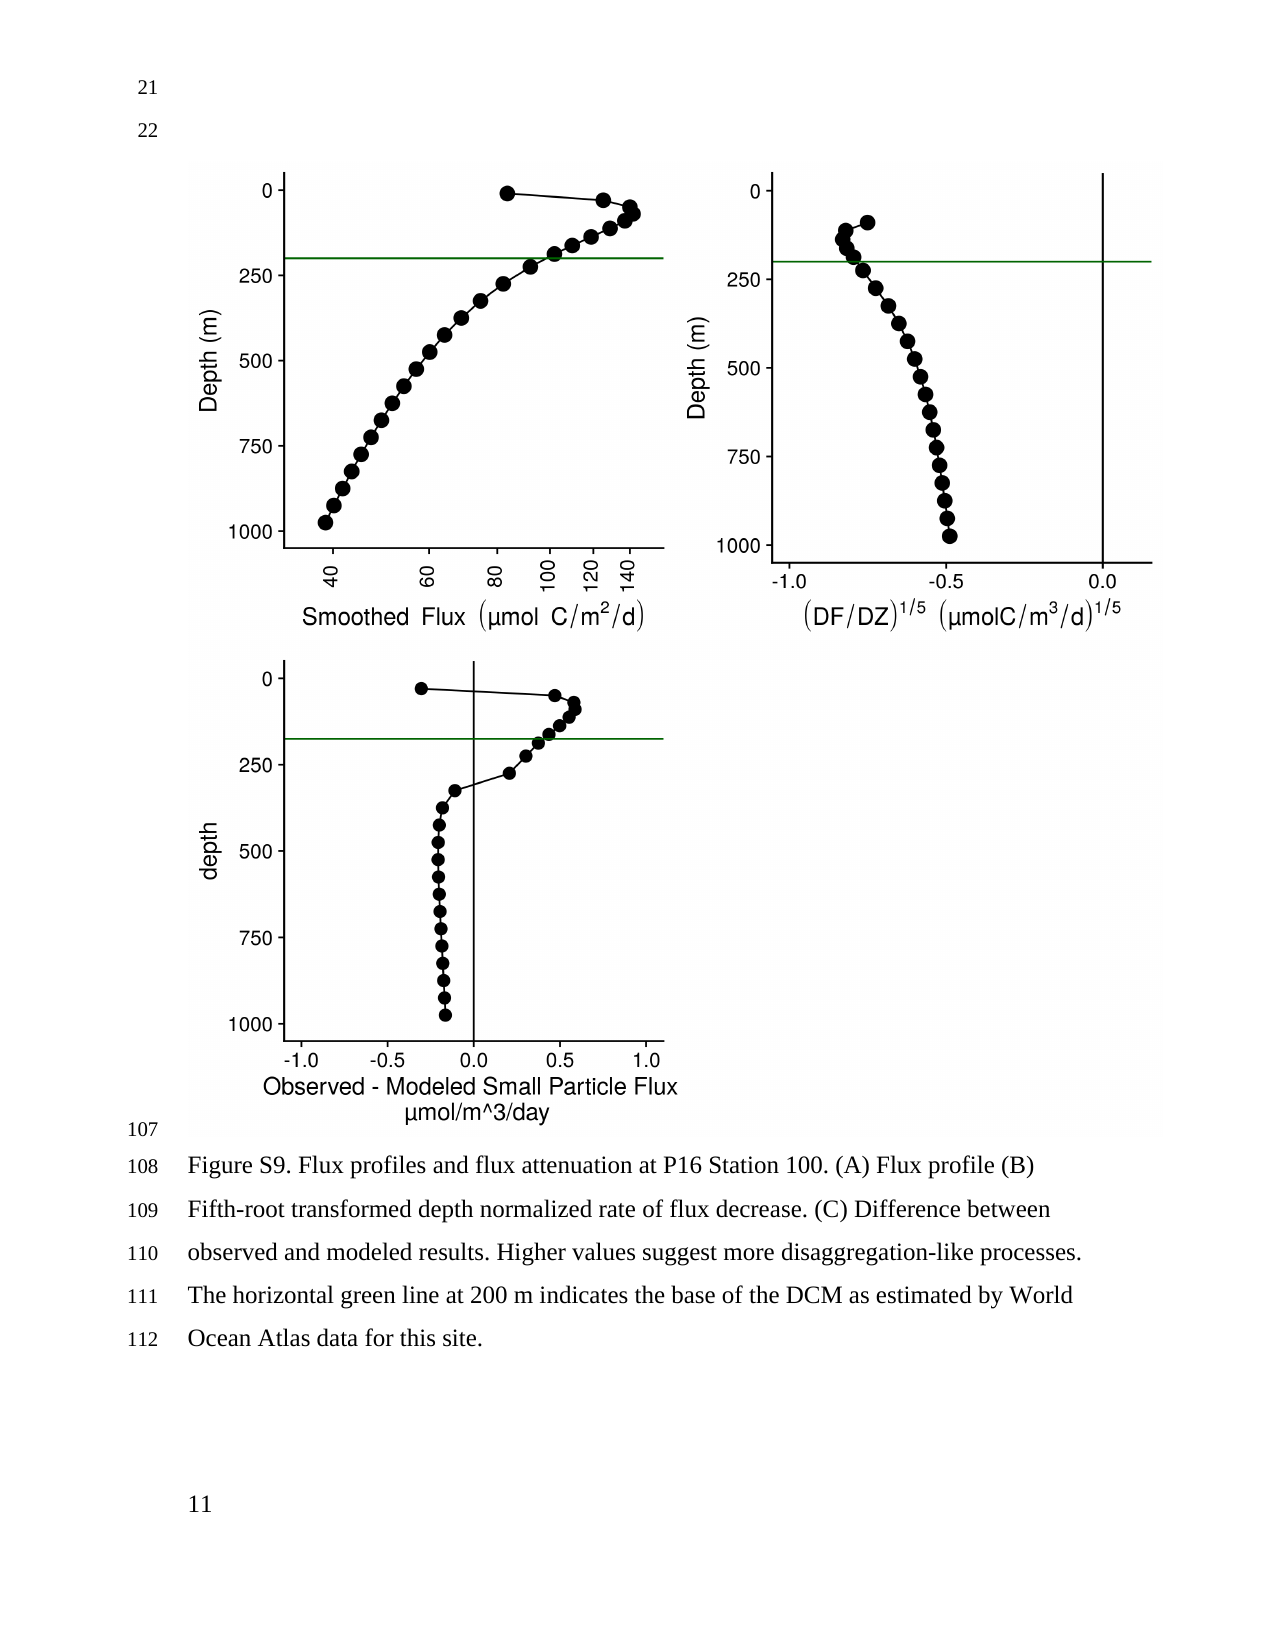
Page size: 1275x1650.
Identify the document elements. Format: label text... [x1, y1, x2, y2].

picture [187, 161, 1163, 1137]
text Figure S9. Flux profiles and flux attenuation at P16 Station 100. (A) Flux profile (B) Fifth-root transformed depth normalized rate of flux decrease. (C) Difference between observed and modeled results. Higher values suggest more disaggregation-like processes. The horizontal green line at 200 m indicates the base of the DCM as estimated by World Ocean Atlas data for this site. [187, 1137, 1087, 1352]
